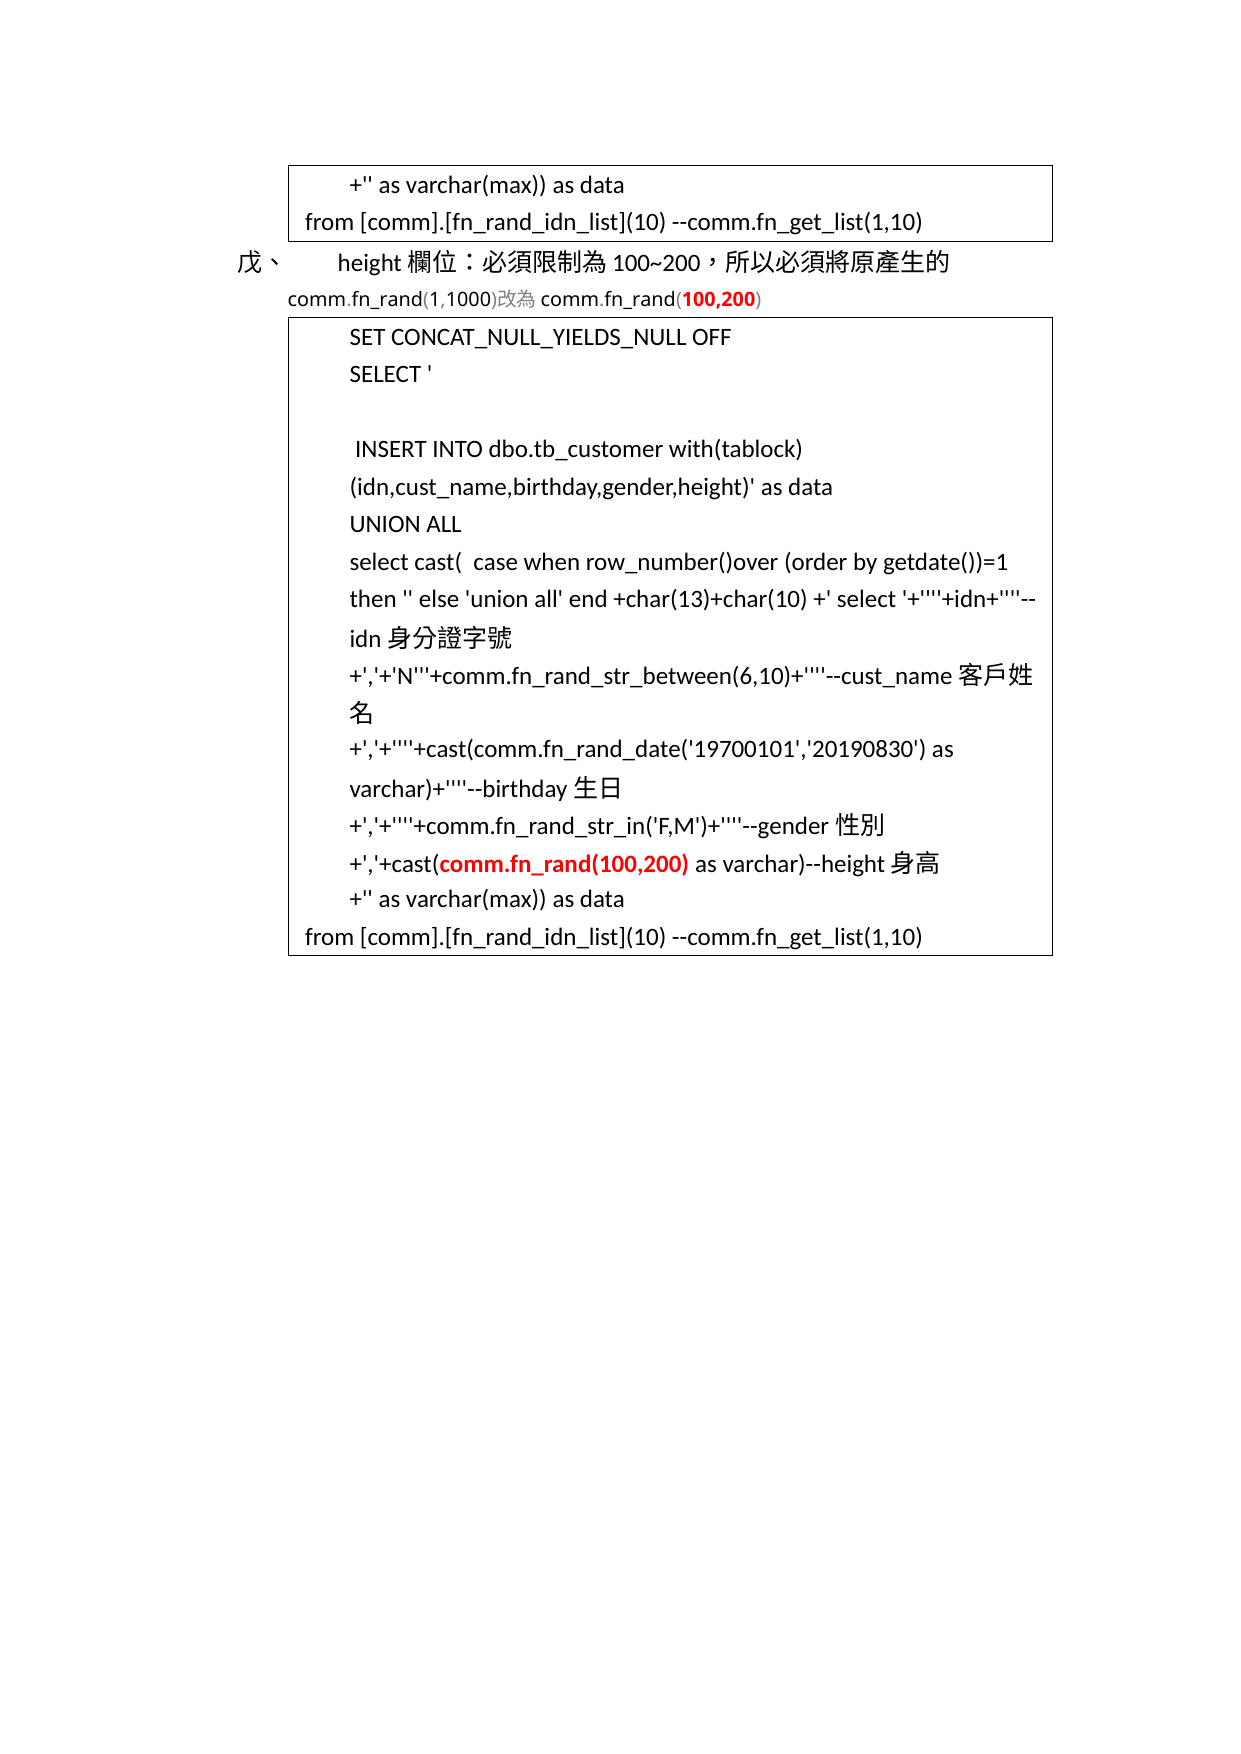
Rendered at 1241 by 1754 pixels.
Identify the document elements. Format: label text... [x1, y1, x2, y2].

table_header SET CONCAT_NULL_YIELDS_NULL OFF SELECT ' INSERT INTO dbo.tb_customer with(tablock) (idn,cust_name,birthday,gender,height)' as data UNION ALL select cast( case when row_number()over (order by getdate())=1 then '' else 'union all' end +char(13)+char(10) +' select '+''''+idn+''''--idn 身分證字號 +','+'N'''+comm.fn_rand_str_between(6,10)+''''--cust_name 客戶姓名 +','+''''+cast(comm.fn_rand_date('19700101','20190830') as varchar)+''''--birthday 生日 +','+''''+comm.fn_rand_str_in('F,M')+''''--gender 性別 +','+cast(comm.fn_rand(100,200) as varchar)--height身高 +'' as varchar(max)) as data from [comm].[fn_rand_idn_list](10) --comm.fn_get_list(1,10) [289, 318, 1052, 955]
list height欄位：必須限制為100~200，所以必須將原產生的comm.fn_rand(1,1000)改為comm.fn_rand(100,200) [237, 242, 1053, 317]
